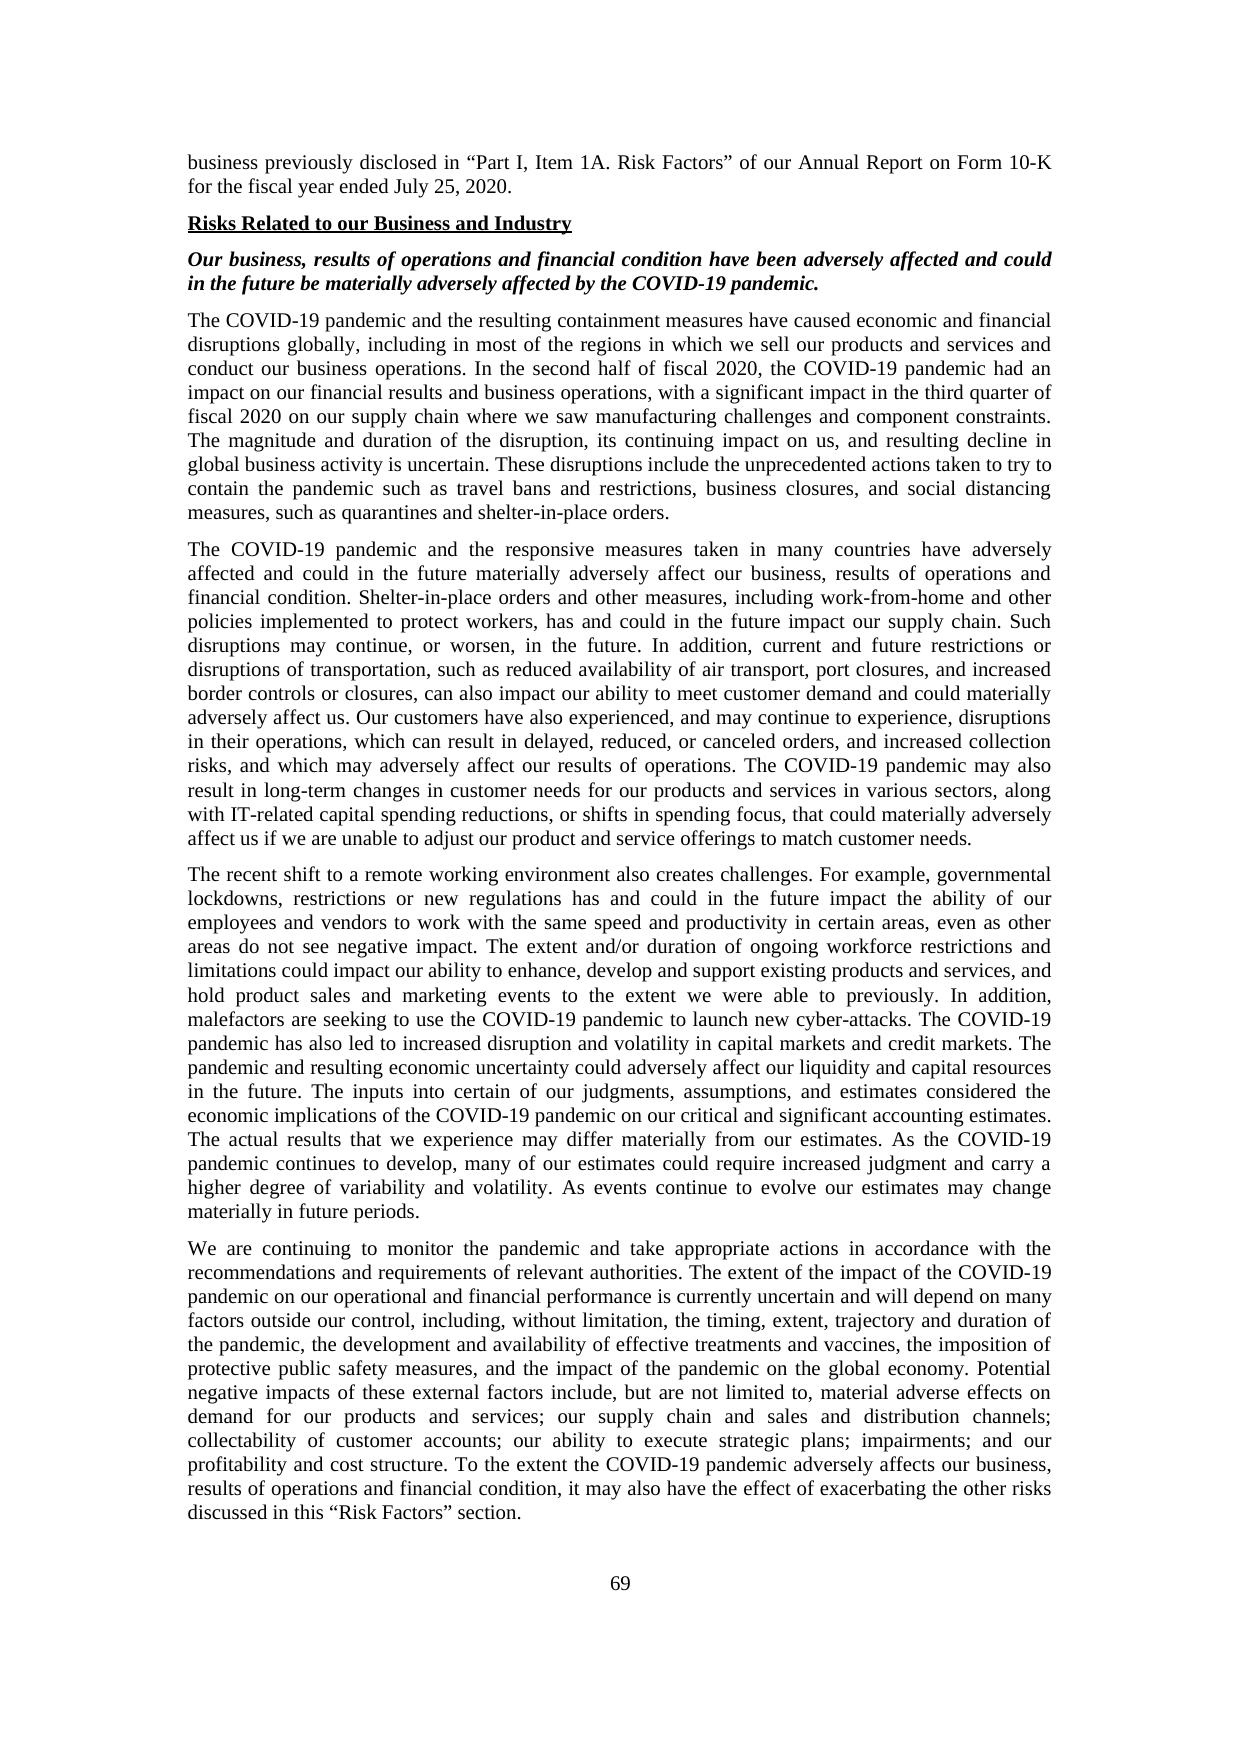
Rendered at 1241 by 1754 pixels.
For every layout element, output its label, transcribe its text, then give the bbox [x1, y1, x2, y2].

text We are continuing to monitor the pandemic and take appropriate actions in accordance with the recommendations and requirements of relevant authorities. The extent of the impact of the COVID-19 pandemic on our operational and financial performance is currently uncertain and will depend on many factors outside our control, including, without limitation, the timing, extent, trajectory and duration of the pandemic, the development and availability of effective treatments and vaccines, the imposition of protective public safety measures, and the impact of the pandemic on the global economy. Potential negative impacts of these external factors include, but are not limited to, material adverse effects on demand for our products and services; our supply chain and sales and distribution channels; collectability of customer accounts; our ability to execute strategic plans; impairments; and our profitability and cost structure. To the extent the COVID-19 pandemic adversely affects our business, results of operations and financial condition, it may also have the effect of exacerbating the other risks discussed in this “Risk Factors” section. [187, 1236, 1053, 1524]
text The recent shift to a remote working environment also creates challenges. For example, governmental lockdowns, restrictions or new regulations has and could in the future impact the ability of our employees and vendors to work with the same speed and productivity in certain areas, even as other areas do not see negative impact. The extent and/or duration of ongoing workforce restrictions and limitations could impact our ability to enhance, develop and support existing products and services, and hold product sales and marketing events to the extent we were able to previously. In addition, malefactors are seeking to use the COVID-19 pandemic to launch new cyber-attacks. The COVID-19 pandemic has also led to increased disruption and volatility in capital markets and credit markets. The pandemic and resulting economic uncertainty could adversely affect our liquidity and capital resources in the future. The inputs into certain of our judgments, assumptions, and estimates considered the economic implications of the COVID-19 pandemic on our critical and significant accounting estimates. The actual results that we experience may differ materially from our estimates. As the COVID-19 pandemic continues to develop, many of our estimates could require increased judgment and carry a higher degree of variability and volatility. As events continue to evolve our estimates may change materially in future periods. [187, 862, 1053, 1223]
text Risks Related to our Business and Industry [187, 211, 1053, 235]
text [187, 150, 1053, 198]
text 69 [187, 1571, 1053, 1595]
text The COVID-19 pandemic and the resulting containment measures have caused economic and financial disruptions globally, including in most of the regions in which we sell our products and services and conduct our business operations. In the second half of fiscal 2020, the COVID-19 pandemic had an impact on our financial results and business operations, with a significant impact in the third quarter of fiscal 2020 on our supply chain where we saw manufacturing challenges and component constraints. The magnitude and duration of the disruption, its continuing impact on us, and resulting decline in global business activity is uncertain. These disruptions include the unprecedented actions taken to try to contain the pandemic such as travel bans and restrictions, business closures, and social distancing measures, such as quarantines and shelter-in-place orders. [187, 308, 1053, 524]
text Our business, results of operations and financial condition have been adversely affected and could in the future be materially adversely affected by the COVID-19 pandemic. [187, 247, 1053, 295]
text The COVID-19 pandemic and the responsive measures taken in many countries have adversely affected and could in the future materially adversely affect our business, results of operations and financial condition. Shelter-in-place orders and other measures, including work-from-home and other policies implemented to protect workers, has and could in the future impact our supply chain. Such disruptions may continue, or worsen, in the future. In addition, current and future restrictions or disruptions of transportation, such as reduced availability of air transport, port closures, and increased border controls or closures, can also impact our ability to meet customer demand and could materially adversely affect us. Our customers have also experienced, and may continue to experience, disruptions in their operations, which can result in delayed, reduced, or canceled orders, and increased collection risks, and which may adversely affect our results of operations. The COVID-19 pandemic may also result in long-term changes in customer needs for our products and services in various sectors, along with IT-related capital spending reductions, or shifts in spending focus, that could materially adversely affect us if we are unable to adjust our product and service offerings to match customer needs. [187, 537, 1053, 850]
